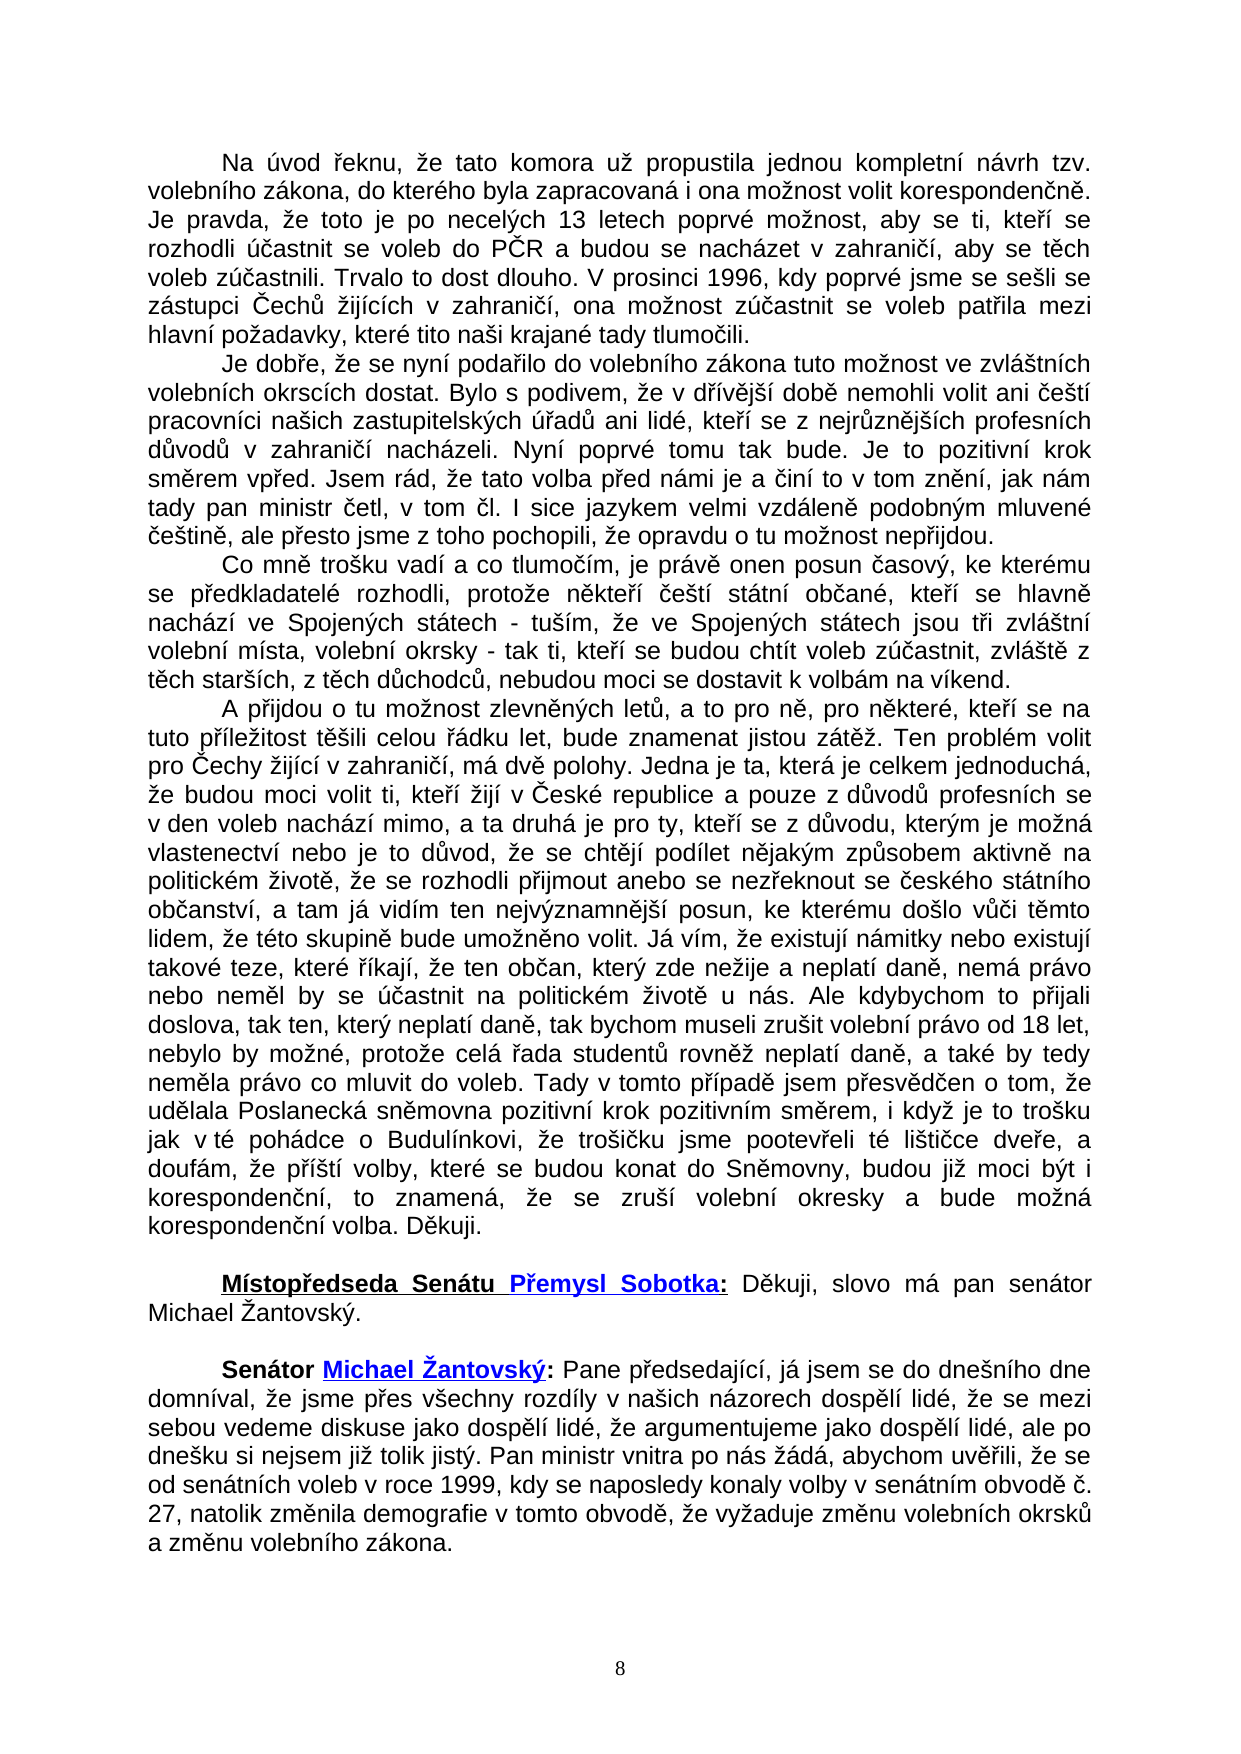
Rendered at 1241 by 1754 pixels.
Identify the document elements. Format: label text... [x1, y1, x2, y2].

text A přijdou o tu možnost zlevněných letů, a to pro ně, pro některé, kteří se na tuto příležitost těšili celou řádku let, bude znamenat jistou zátěž. Ten problém volit pro Čechy žijící v zahraničí, má dvě polohy. Jedna je ta, která je celkem jednoduchá, že budou moci volit ti, kteří žijí v České republice a pouze z důvodů profesních se v den voleb nachází mimo, a ta druhá je pro ty, kteří se z důvodu, kterým je možná vlastenectví nebo je to důvod, že se chtějí podílet nějakým způsobem aktivně na politickém životě, že se rozhodli přijmout anebo se nezřeknout se českého státního občanství, a tam já vidím ten nejvýznamnější posun, ke kterému došlo vůči těmto lidem, že této skupině bude umožněno volit. Já vím, že existují námitky nebo existují takové teze, které říkají, že ten občan, který zde nežije a neplatí daně, nemá právo nebo neměl by se účastnit na politickém životě u nás. Ale kdybychom to přijali doslova, tak ten, který neplatí daně, tak bychom museli zrušit volební právo od 18 let, nebylo by možné, protože celá řada studentů rovněž neplatí daně, a také by tedy neměla právo co mluvit do voleb. Tady v tomto případě jsem přesvědčen o tom, že udělala Poslanecká sněmovna pozitivní krok pozitivním směrem, i když je to trošku jak v té pohádce o Budulínkovi, že trošičku jsme pootevřeli té lištičce dveře, a doufám, že příští volby, které se budou konat do Sněmovny, budou již moci být i korespondenční, to znamená, že se zruší volební okresky a bude možná korespondenční volba. Děkuji. [148, 694, 1093, 1240]
text Co mně trošku vadí a co tlumočím, je právě onen posun časový, ke kterému se předkladatelé rozhodli, protože někteří čeští státní občané, kteří se hlavně nachází ve Spojených státech - tuším, že ve Spojených státech jsou tři zvláštní volební místa, volební okrsky - tak ti, kteří se budou chtít voleb zúčastnit, zvláště z těch starších, z těch důchodců, nebudou moci se dostavit k volbám na víkend. [148, 550, 1093, 694]
text Je dobře, že se nyní podařilo do volebního zákona tuto možnost ve zvláštních volebních okrscích dostat. Bylo s podivem, že v dřívější době nemohli volit ani čeští pracovníci našich zastupitelských úřadů ani lidé, kteří se z nejrůznějších profesních důvodů v zahraničí nacházeli. Nyní poprvé tomu tak bude. Je to pozitivní krok směrem vpřed. Jsem rád, že tato volba před námi je a činí to v tom znění, jak nám tady pan ministr četl, v tom čl. I sice jazykem velmi vzdáleně podobným mluvené češtině, ale přesto jsme z toho pochopili, že opravdu o tu možnost nepřijdou. [148, 349, 1093, 550]
text Místopředseda Senátu Přemysl Sobotka: Děkuji, slovo má pan senátor Michael Žantovský. [148, 1269, 1093, 1326]
text Na úvod řeknu, že tato komora už propustila jednou kompletní návrh tzv. volebního zákona, do kterého byla zapracovaná i ona možnost volit korespondenčně. Je pravda, že toto je po necelých 13 letech poprvé možnost, aby se ti, kteří se rozhodli účastnit se voleb do PČR a budou se nacházet v zahraničí, aby se těch voleb zúčastnili. Trvalo to dost dlouho. V prosinci 1996, kdy poprvé jsme se sešli se zástupci Čechů žijících v zahraničí, ona možnost zúčastnit se voleb patřila mezi hlavní požadavky, které tito naši krajané tady tlumočili. [148, 148, 1093, 349]
text Senátor Michael Žantovský: Pane předsedající, já jsem se do dnešního dne domníval, že jsme přes všechny rozdíly v našich názorech dospělí lidé, že se mezi sebou vedeme diskuse jako dospělí lidé, že argumentujeme jako dospělí lidé, ale po dnešku si nejsem již tolik jistý. Pan ministr vnitra po nás žádá, abychom uvěřili, že se od senátních voleb v roce 1999, kdy se naposledy konaly volby v senátním obvodě č. 27, natolik změnila demografie v tomto obvodě, že vyžaduje změnu volebních okrsků a změnu volebního zákona. [148, 1355, 1093, 1556]
